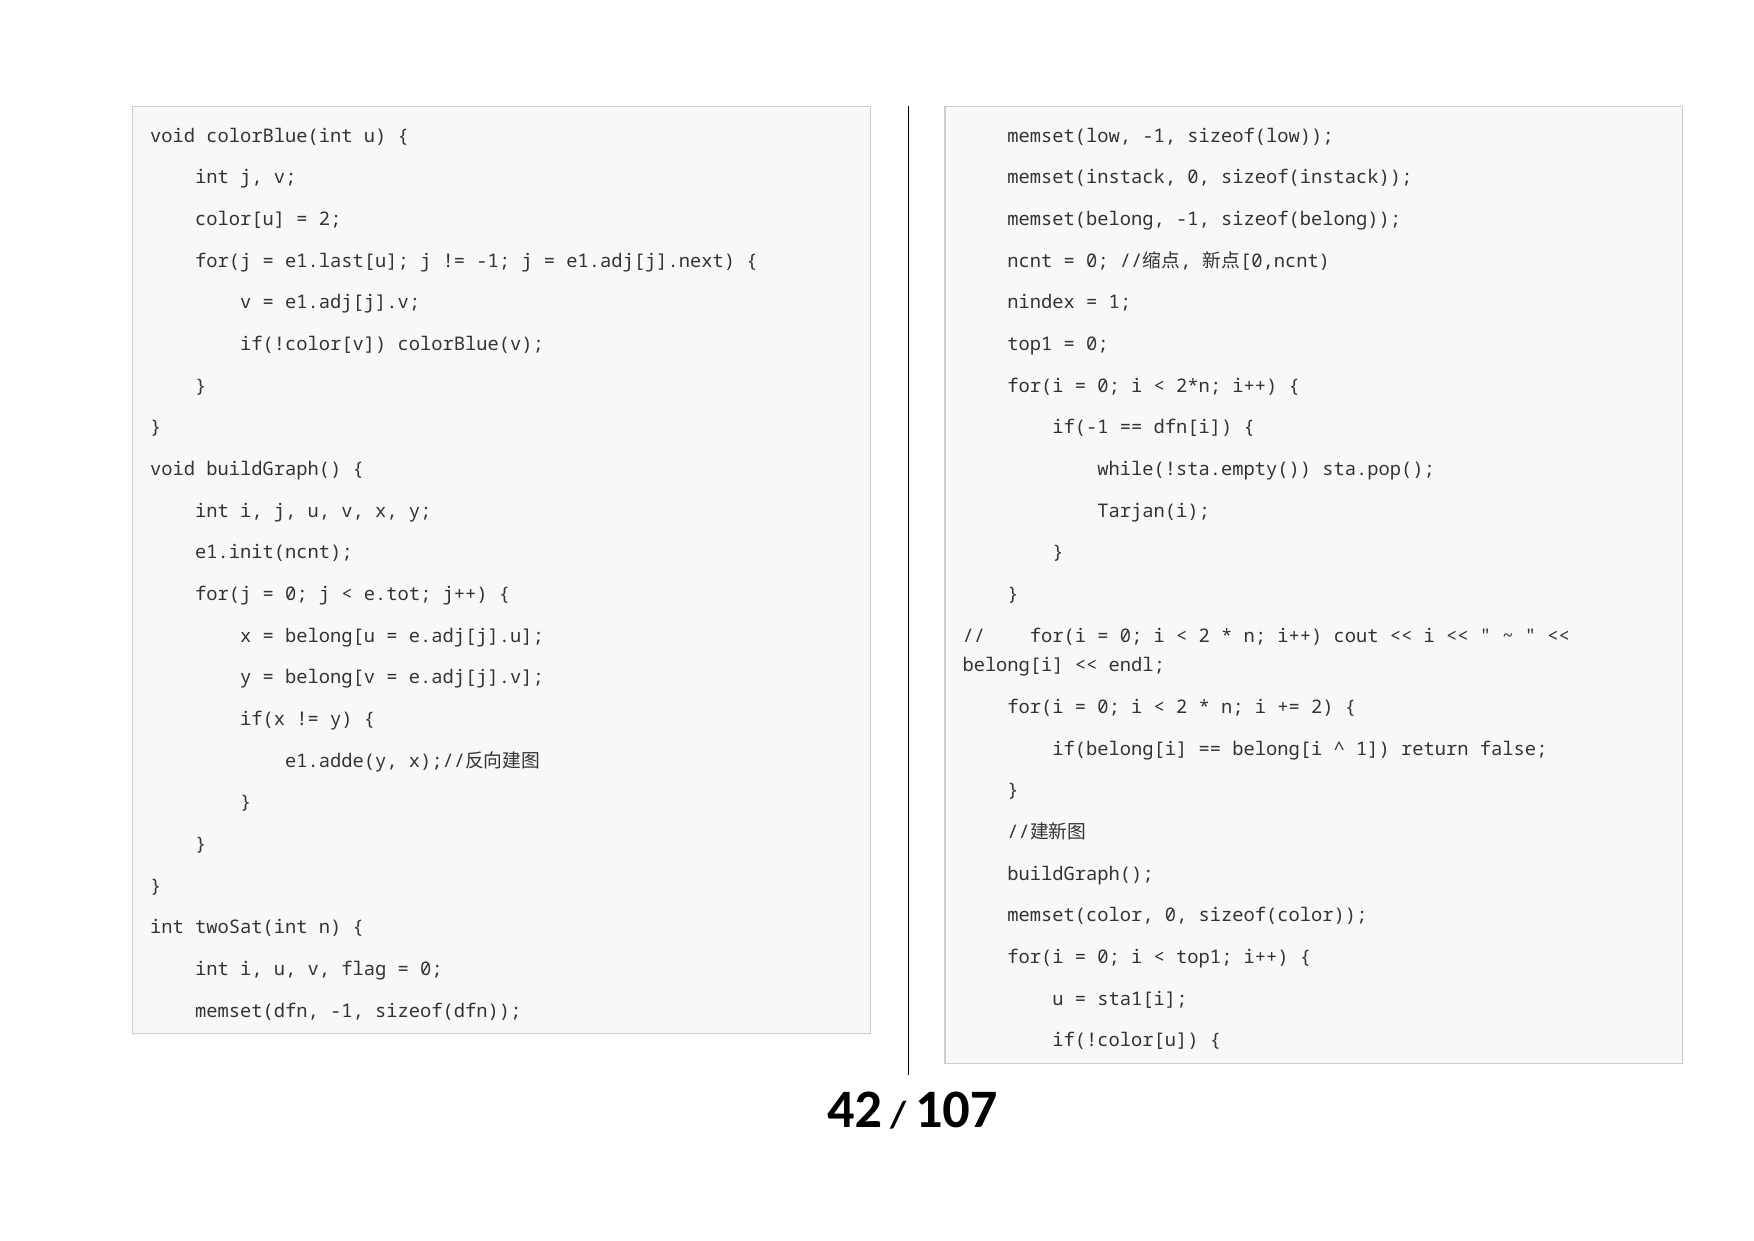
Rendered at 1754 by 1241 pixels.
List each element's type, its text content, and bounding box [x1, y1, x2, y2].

text memset(belong, -1, sizeof(belong)); [946, 189, 1682, 231]
text } [133, 814, 870, 856]
text x = belong[u = e.adj[j].u]; [133, 606, 870, 647]
text } [946, 760, 1682, 802]
text } [133, 856, 870, 897]
text int j, v; [133, 147, 870, 189]
text // for(i = 0; i < 2 * n; i++) cout << i << " ~ " << belong[i] << endl; [946, 606, 1682, 677]
text int i, u, v, flag = 0; [133, 939, 870, 981]
text if(!color[u]) { [946, 1010, 1682, 1063]
text while(!sta.empty()) sta.pop(); [946, 439, 1682, 481]
text e1.init(ncnt); [133, 522, 870, 564]
text v = e1.adj[j].v; [133, 272, 870, 314]
text if(!color[v]) colorBlue(v); [133, 314, 870, 356]
text } [133, 356, 870, 397]
text for(j = e1.last[u]; j != -1; j = e1.adj[j].next) { [133, 231, 870, 272]
text Tarjan(i); [946, 481, 1682, 522]
text buildGraph(); [946, 844, 1682, 885]
text for(i = 0; i < 2*n; i++) { [946, 356, 1682, 397]
text if(x != y) { [133, 689, 870, 731]
text y = belong[v = e.adj[j].v]; [133, 647, 870, 689]
text } [133, 772, 870, 814]
text memset(color, 0, sizeof(color)); [946, 885, 1682, 927]
text //建新图 [946, 802, 1682, 844]
text memset(instack, 0, sizeof(instack)); [946, 147, 1682, 189]
text int twoSat(int n) { [133, 897, 870, 939]
text memset(dfn, -1, sizeof(dfn)); [133, 981, 870, 1033]
text int i, j, u, v, x, y; [133, 481, 870, 522]
text nindex = 1; [946, 272, 1682, 314]
text } [946, 564, 1682, 606]
text for(j = 0; j < e.tot; j++) { [133, 564, 870, 606]
text if(belong[i] == belong[i ^ 1]) return false; [946, 719, 1682, 760]
text if(-1 == dfn[i]) { [946, 397, 1682, 439]
text void buildGraph() { [133, 439, 870, 481]
text void colorBlue(int u) { [133, 107, 870, 147]
text e1.adde(y, x);//反向建图 [133, 731, 870, 772]
text ncnt = 0; //缩点, 新点[0,ncnt) [946, 231, 1682, 272]
text } [133, 397, 870, 439]
text for(i = 0; i < top1; i++) { [946, 927, 1682, 969]
text } [946, 522, 1682, 564]
text color[u] = 2; [133, 189, 870, 231]
text memset(low, -1, sizeof(low)); [946, 107, 1682, 147]
text for(i = 0; i < 2 * n; i += 2) { [946, 677, 1682, 719]
text u = sta1[i]; [946, 969, 1682, 1010]
text top1 = 0; [946, 314, 1682, 356]
